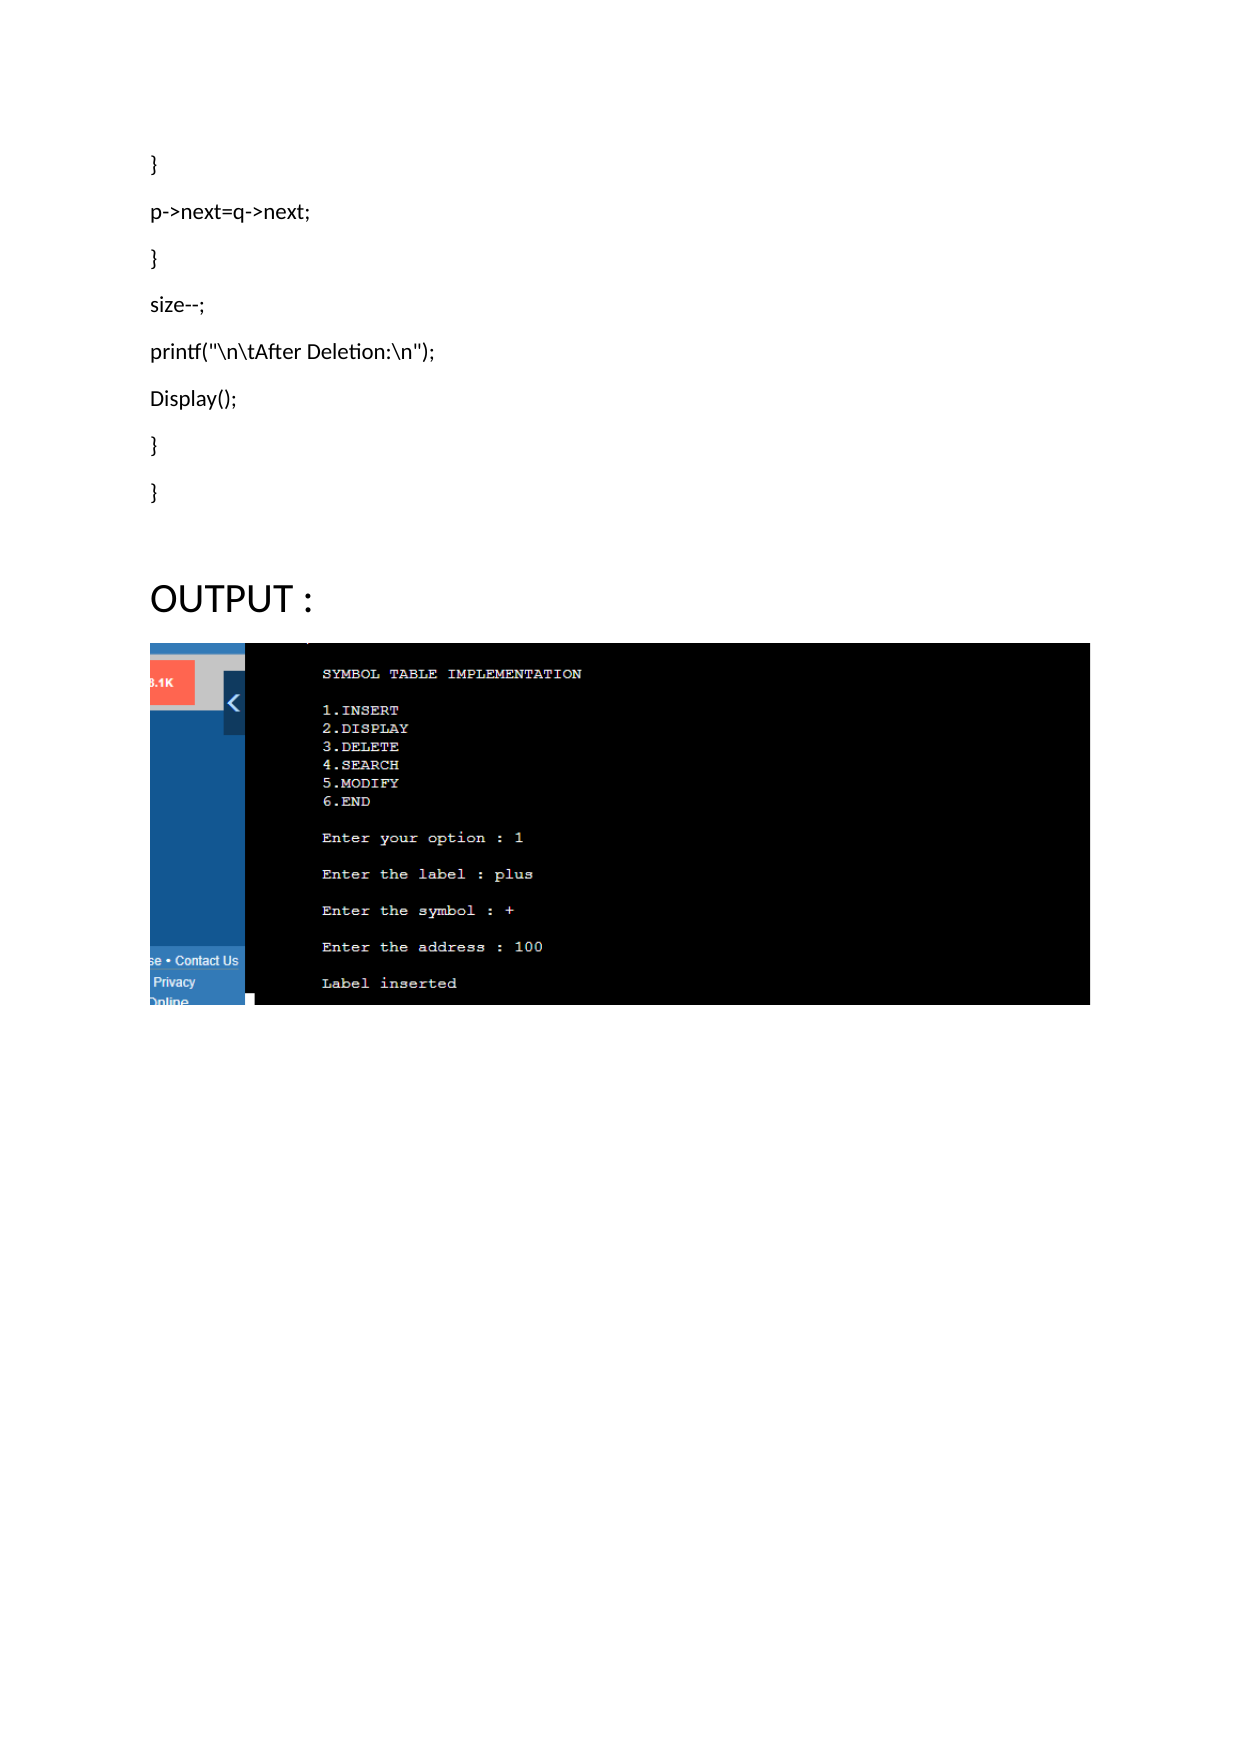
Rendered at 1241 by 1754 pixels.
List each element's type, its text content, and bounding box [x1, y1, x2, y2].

text } [150, 478, 1090, 506]
text p->next=q->next; [150, 197, 1090, 225]
text } [150, 431, 1090, 459]
text } [150, 150, 1090, 178]
text size--; [150, 291, 1090, 319]
text OUTPUT : [150, 572, 1090, 623]
text Display(); [150, 384, 1090, 412]
text } [150, 244, 1090, 272]
text printf("\n\tAfter Deletion:\n"); [150, 337, 1090, 366]
picture [150, 643, 1091, 1005]
